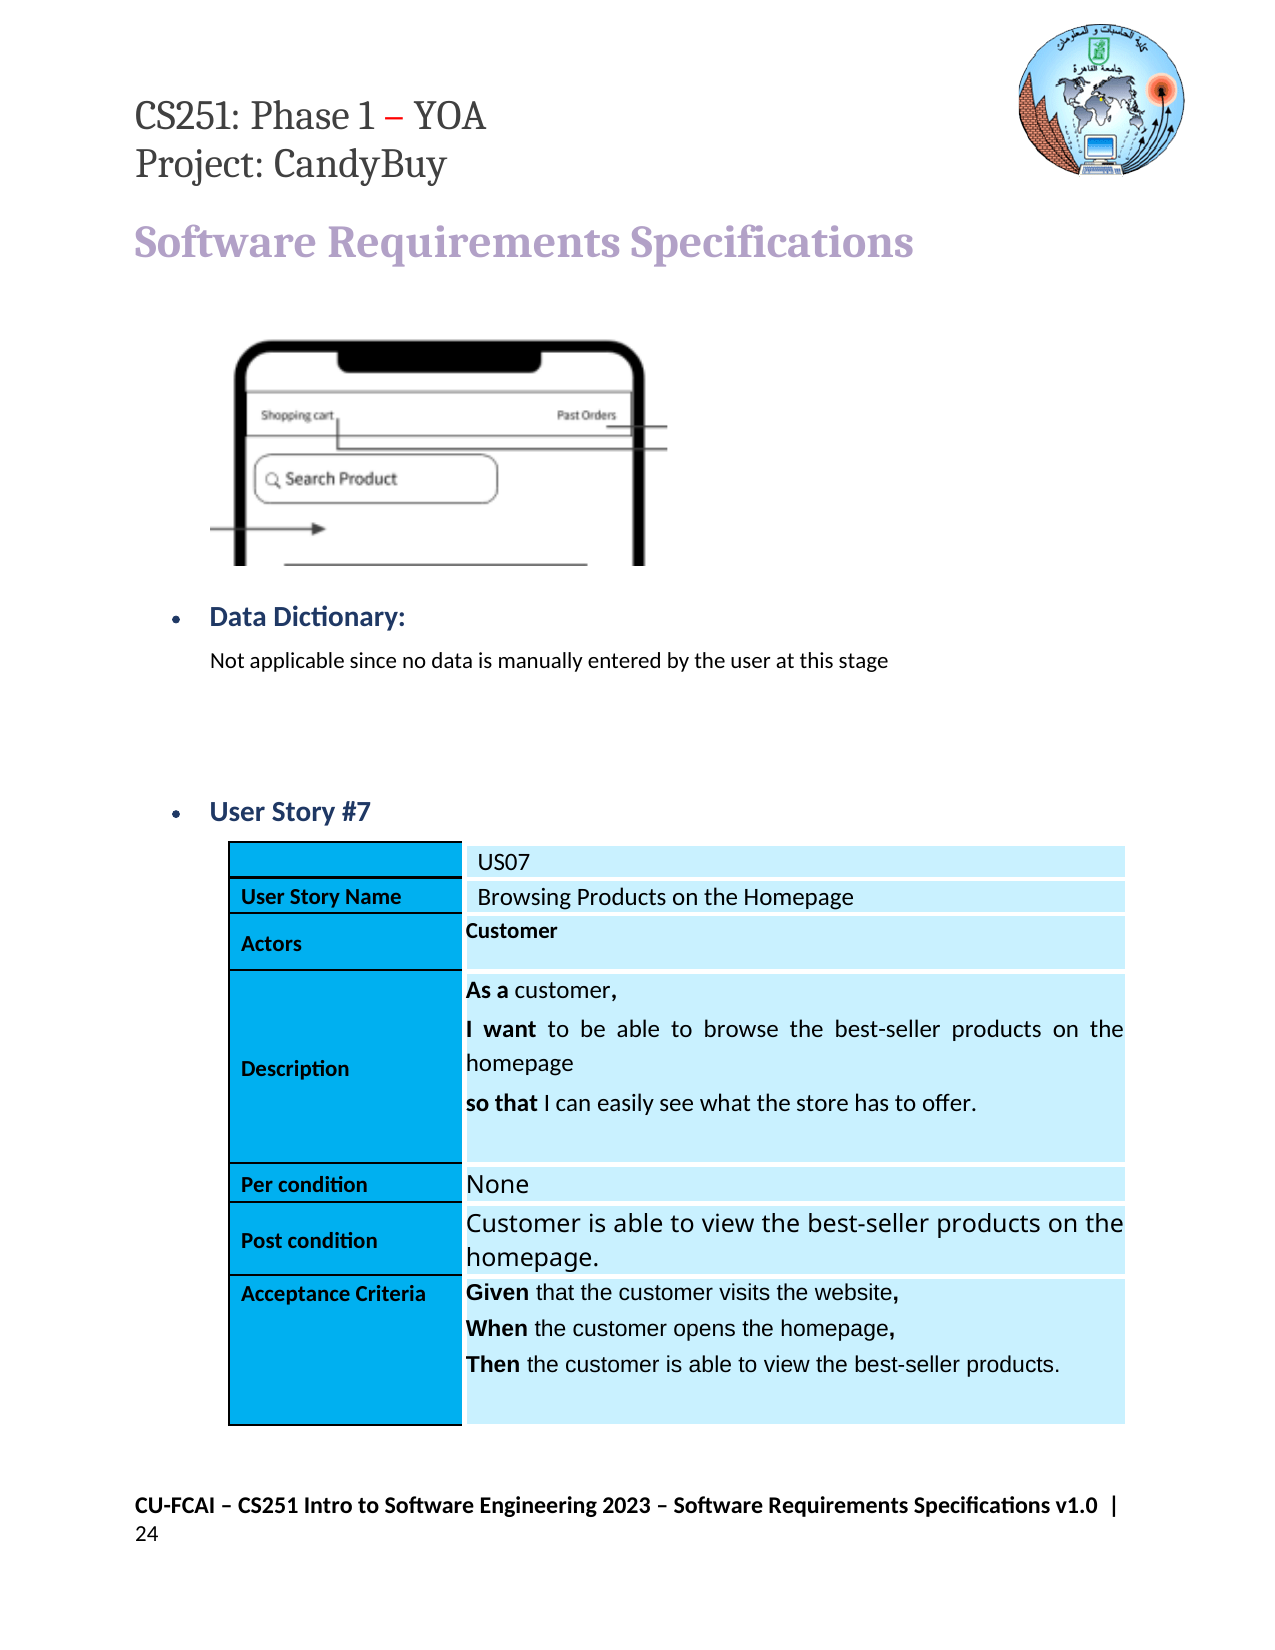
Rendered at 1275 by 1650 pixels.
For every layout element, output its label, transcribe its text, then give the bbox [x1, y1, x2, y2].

table_header US07 [467, 846, 1125, 876]
table_cell User Story Name [230, 879, 462, 912]
table_cell Given that the customer visits the website, When the customer opens the homepage, Then the customer is able to view the best-seller products. [467, 1279, 1125, 1424]
table_cell None [467, 1167, 1125, 1201]
picture [1018, 24, 1186, 180]
table_cell Browsing Products on the Homepage [467, 881, 1125, 912]
table_cell Actors [230, 914, 462, 969]
table_header [230, 843, 462, 876]
list Not applicable since no data is manually entered by the user at this stage [210, 647, 1140, 674]
table_cell Customer [467, 916, 1125, 969]
list User Story #7 [172, 793, 1140, 829]
picture [210, 295, 668, 566]
table_cell Acceptance Criteria [230, 1276, 462, 1424]
list Data Dictionary: [172, 598, 1140, 634]
table_cell Per condition [230, 1164, 462, 1201]
table_cell Post condition [230, 1203, 462, 1274]
table_cell Description [230, 971, 462, 1162]
table_cell As a customer, I want to be able to browse the best-seller products on the homepage so that I can easily see what the store has to offer. [467, 974, 1125, 1162]
table_cell Customer is able to view the best-seller products on the homepage. [467, 1206, 1125, 1274]
